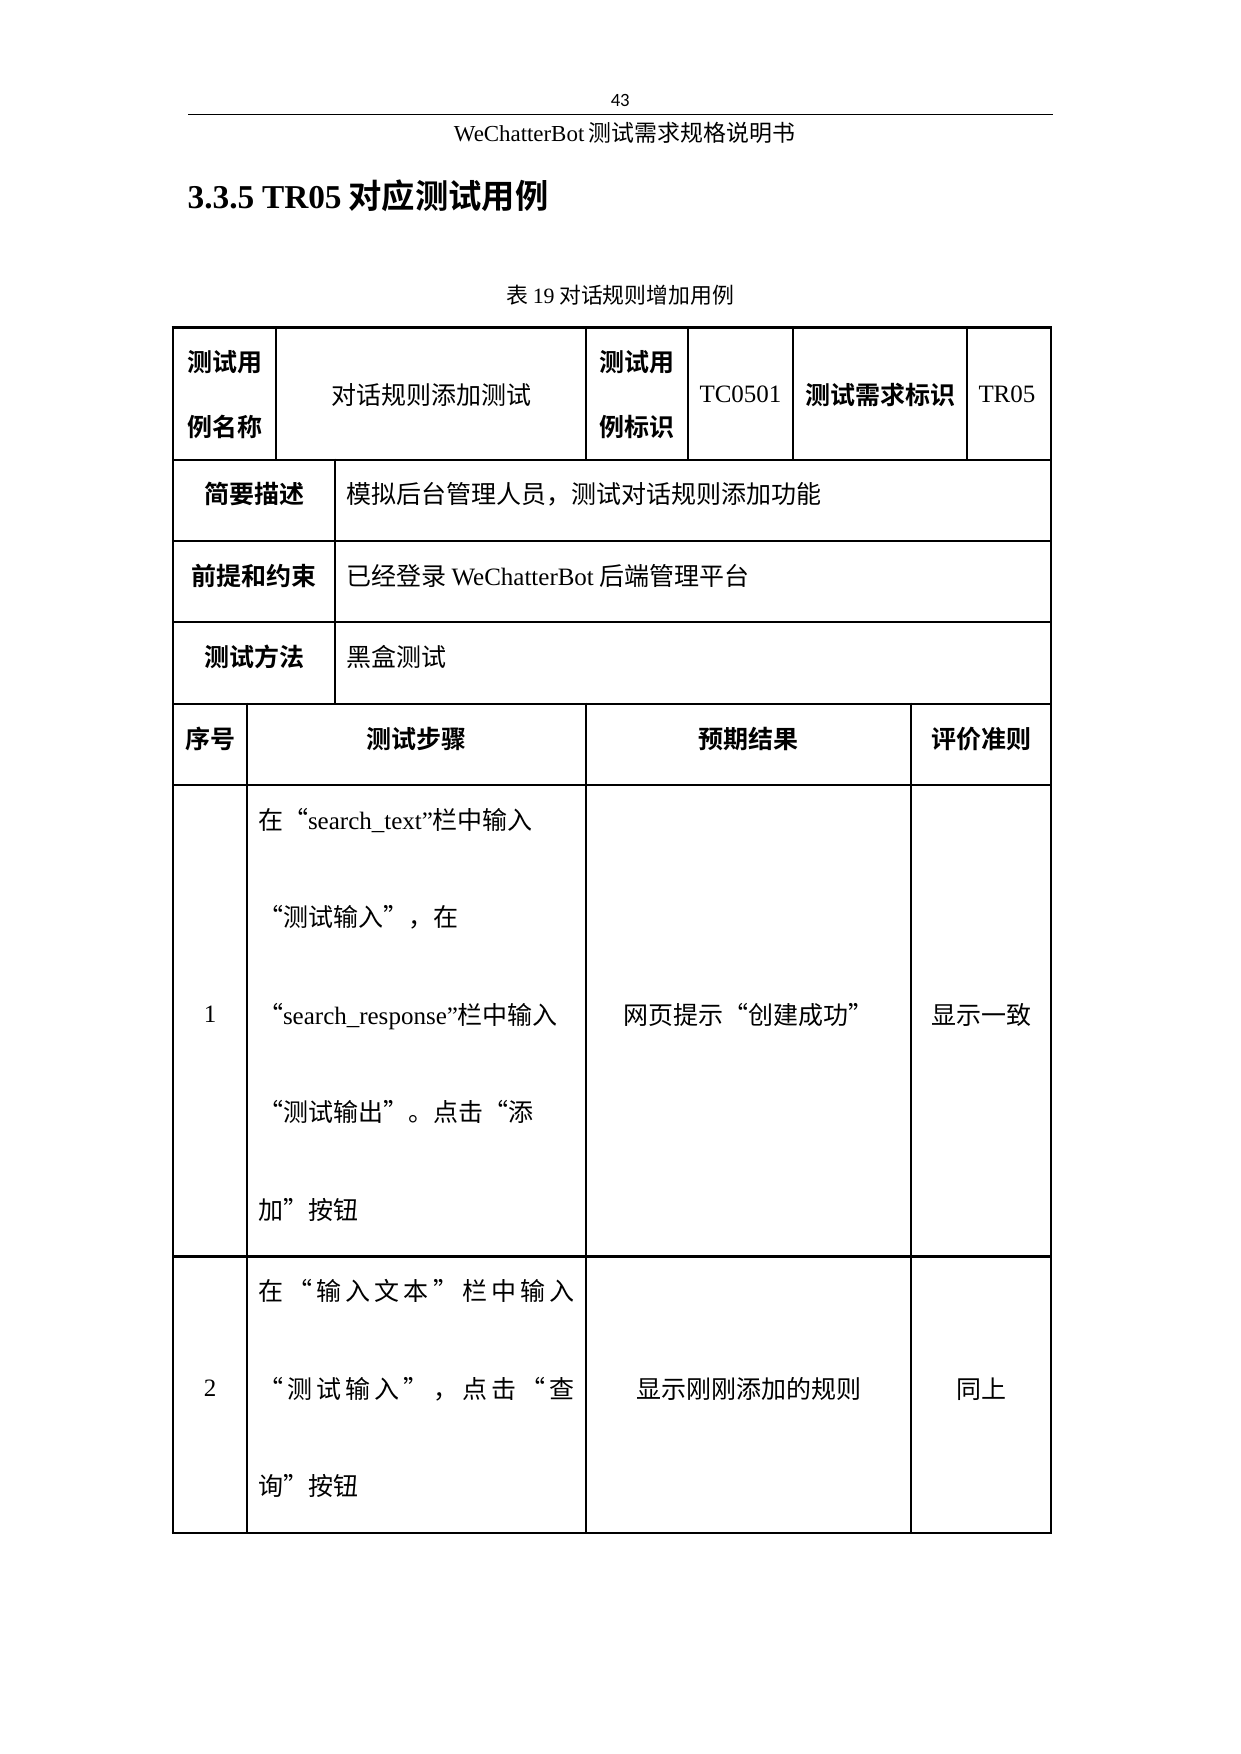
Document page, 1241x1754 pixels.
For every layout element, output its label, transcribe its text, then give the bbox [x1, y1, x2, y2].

table_cell 测试方法 [174, 623, 334, 703]
table_cell 序号 [174, 705, 246, 784]
table_cell 模拟后台管理人员，测试对话规则添加功能 [336, 461, 1050, 540]
table_cell 1 [174, 786, 246, 1255]
table_cell 在“输入文本”栏中输入“测试输入”，点击“查询”按钮 [248, 1258, 585, 1532]
table_header 测试需求标识 [794, 329, 966, 458]
table_cell 显示一致 [912, 786, 1050, 1255]
table_cell 评价准则 [912, 705, 1050, 784]
table_cell 简要描述 [174, 461, 334, 540]
table_cell 2 [174, 1258, 246, 1532]
table_cell 已经登录WeChatterBot后端管理平台 [336, 542, 1050, 621]
table_header TC0501 [689, 329, 792, 458]
table_cell 前提和约束 [174, 542, 334, 621]
subtitle 3.3.5 TR05对应测试用例 [187, 162, 1053, 227]
table_header 对话规则添加测试 [277, 329, 585, 458]
table_cell 预期结果 [587, 705, 910, 784]
table_header TR05 [968, 329, 1050, 458]
table_cell 在“search_text”栏中输入“测试输入”，在“search_response”栏中输入“测试输出”。点击“添加”按钮 [248, 786, 585, 1255]
table_header 测试用例标识 [587, 329, 687, 458]
table_cell 显示刚刚添加的规则 [587, 1258, 910, 1532]
table_cell 测试步骤 [248, 705, 585, 784]
text 表19对话规则增加用例 [187, 278, 1053, 311]
table_cell 黑盒测试 [336, 623, 1050, 703]
table_cell 网页提示“创建成功” [587, 786, 910, 1255]
table_header 测试用例名称 [174, 329, 275, 458]
table_cell 同上 [912, 1258, 1050, 1532]
